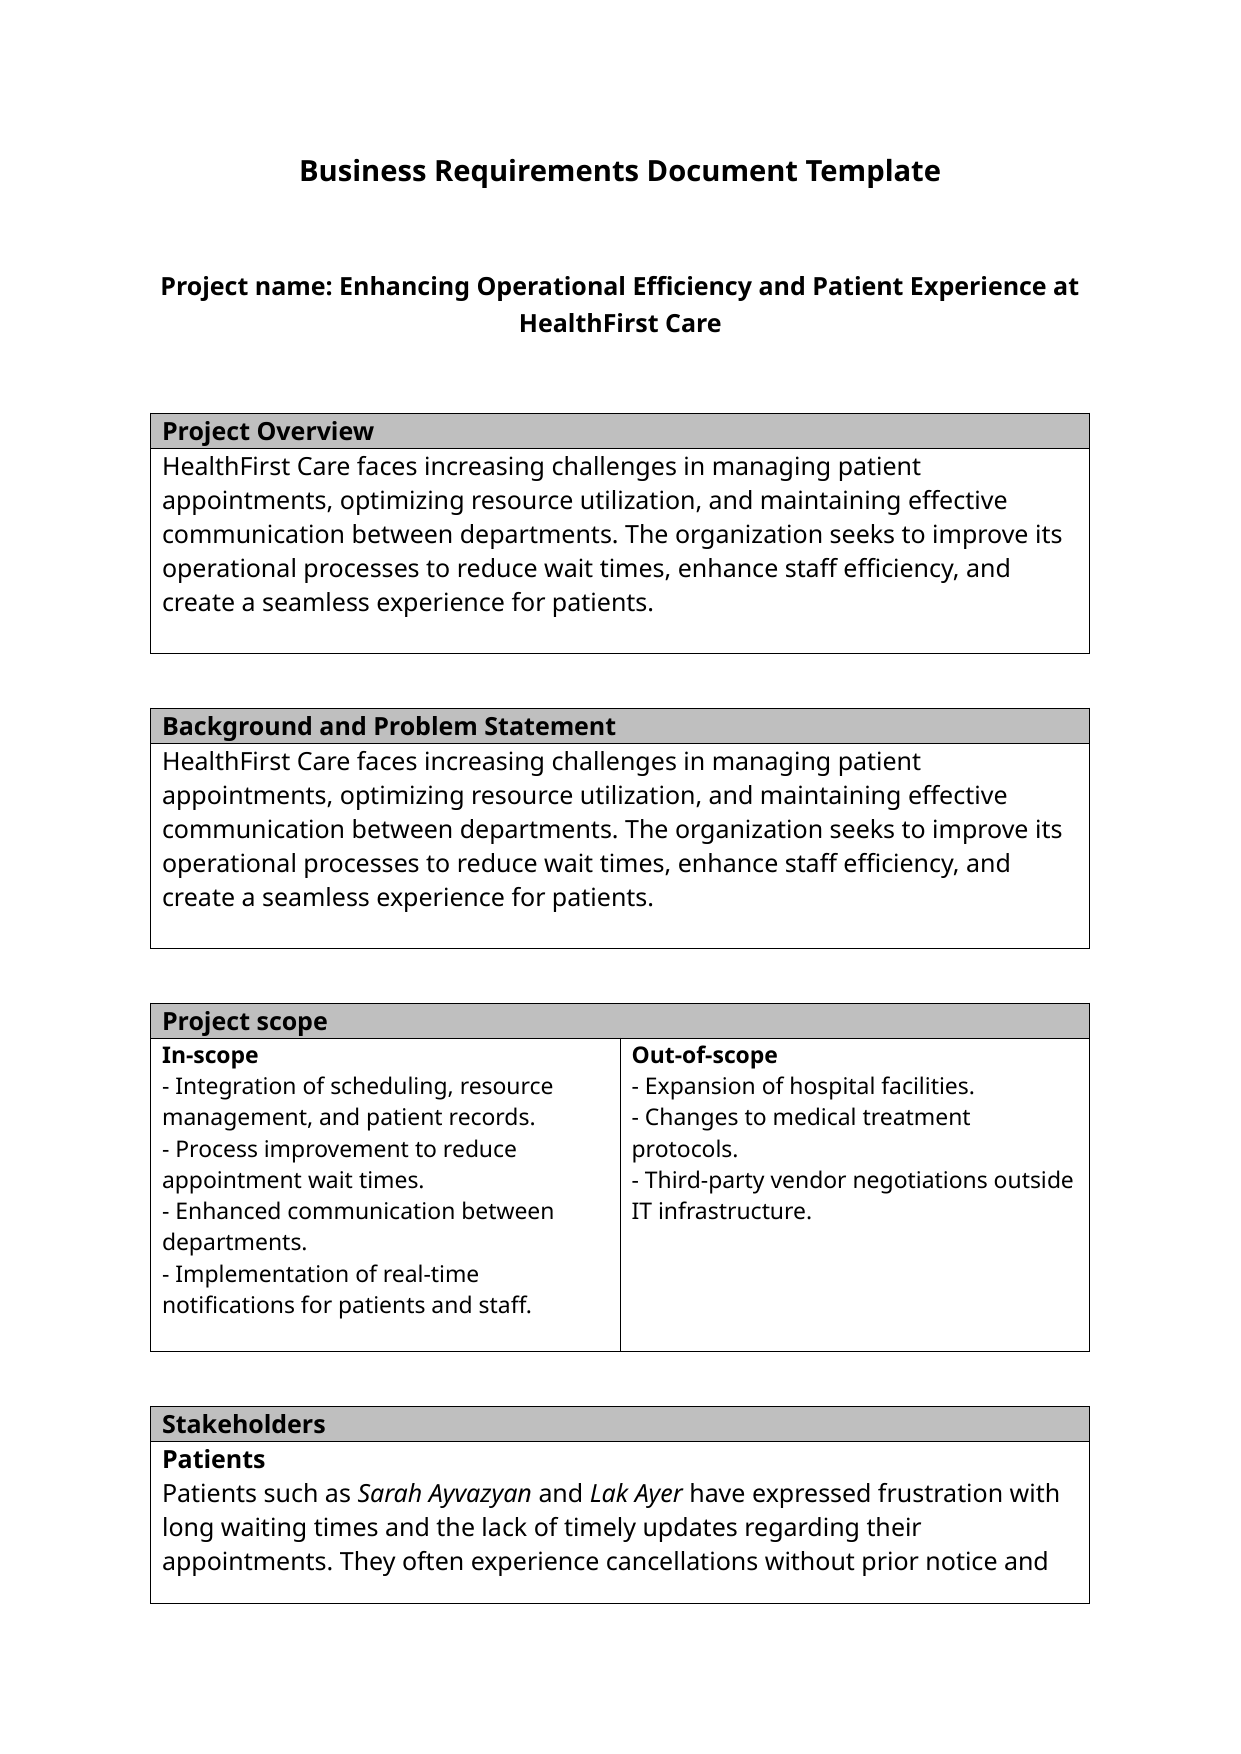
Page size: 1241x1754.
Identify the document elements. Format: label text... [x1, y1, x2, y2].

table_header Background and Problem Statement [151, 709, 1089, 743]
text Business Requirements Document Template [150, 150, 1090, 190]
text Project name: Enhancing Operational Efficiency and Patient Experience at HealthFirst Care [150, 269, 1090, 340]
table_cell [151, 1442, 1089, 1603]
table_cell HealthFirst Care faces increasing challenges in managing patient appointments, optimizing resource utilization, and maintaining effective communication between departments. The organization seeks to improve its operational processes to reduce wait times, enhance staff efficiency, and create a seamless experience for patients. [151, 449, 1089, 653]
table_cell In-scope - Integration of scheduling, resource management, and patient records. - Process improvement to reduce appointment wait times. - Enhanced communication between departments. - Implementation of real-time notifications for patients and staff. [151, 1039, 620, 1351]
table_header Project scope [151, 1004, 1089, 1038]
table_cell Out-of-scope - Expansion of hospital facilities. - Changes to medical treatment protocols. - Third-party vendor negotiations outside IT infrastructure. [621, 1039, 1089, 1351]
table_header Project Overview [151, 414, 1089, 448]
table_header Stakeholders [151, 1407, 1089, 1441]
table_cell HealthFirst Care faces increasing challenges in managing patient appointments, optimizing resource utilization, and maintaining effective communication between departments. The organization seeks to improve its operational processes to reduce wait times, enhance staff efficiency, and create a seamless experience for patients. [151, 744, 1089, 948]
